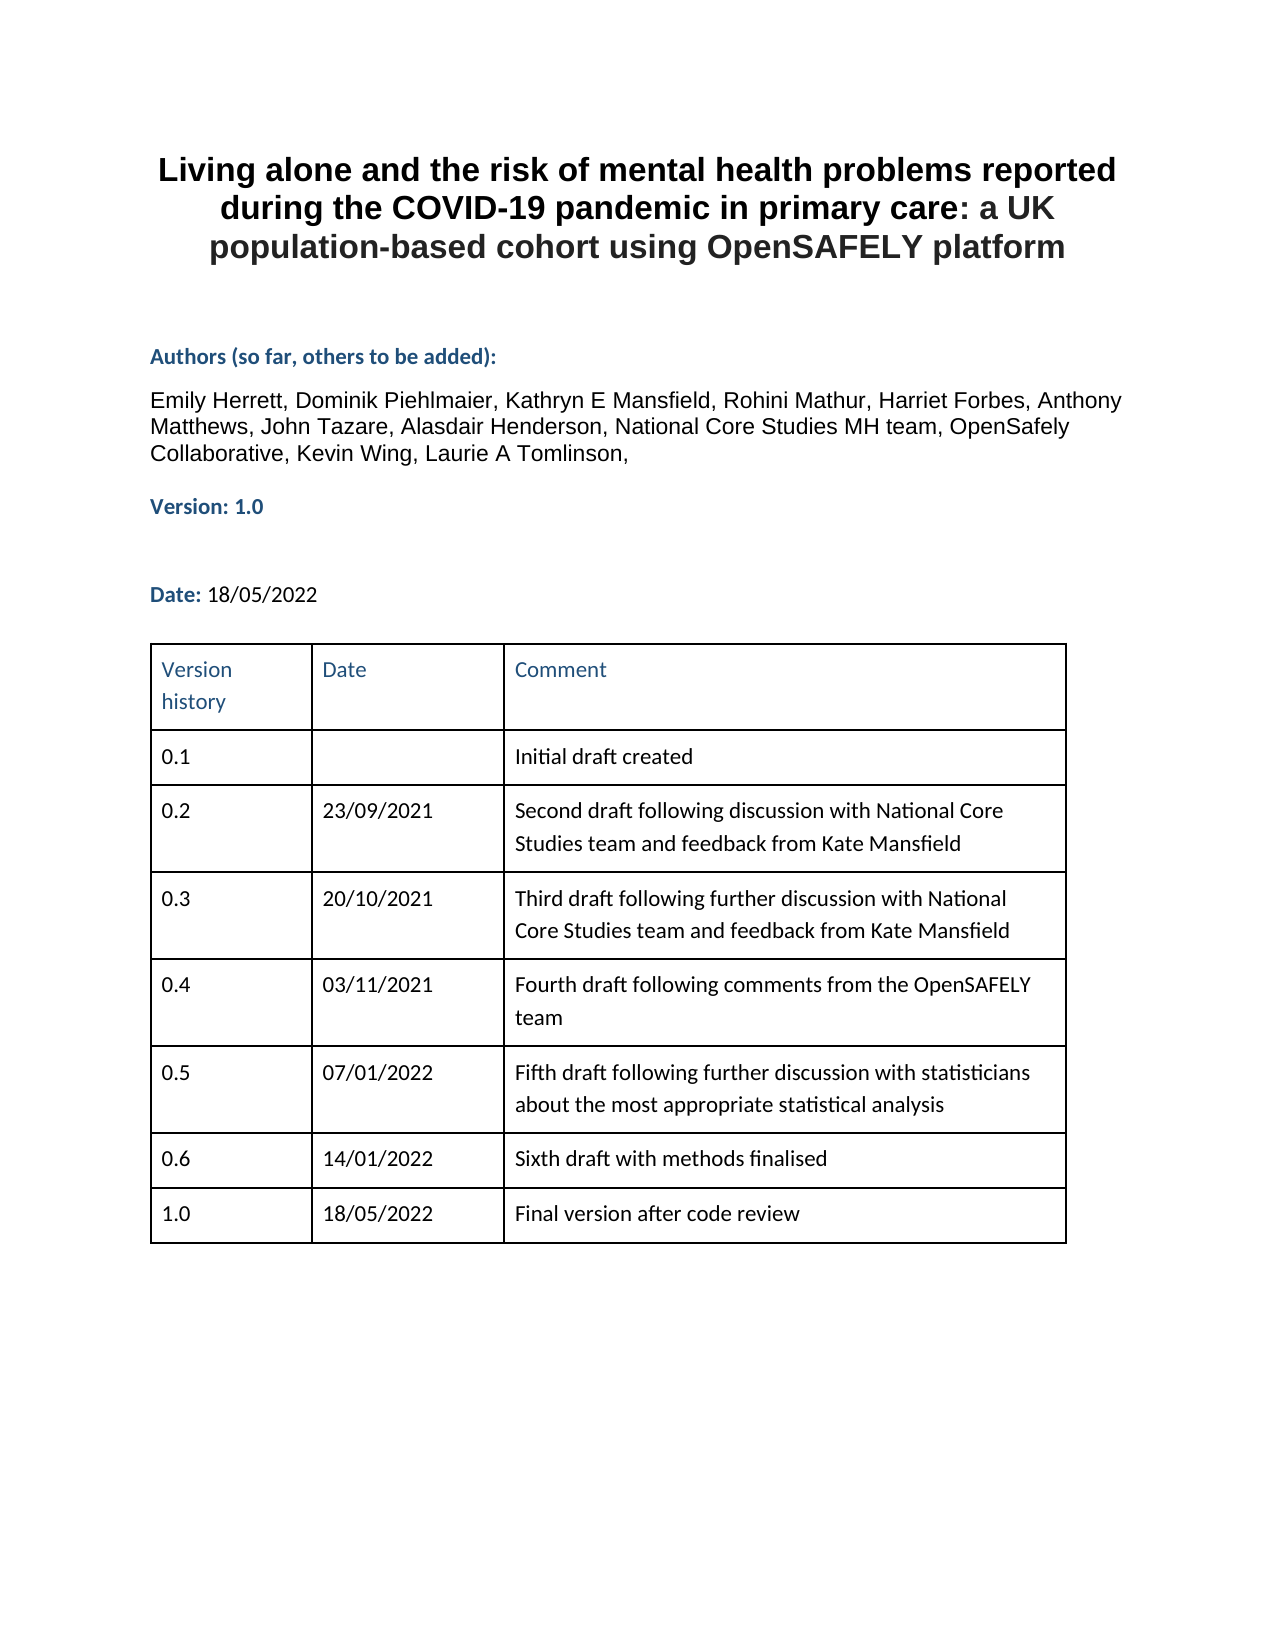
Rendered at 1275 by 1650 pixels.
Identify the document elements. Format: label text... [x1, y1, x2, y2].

table_cell Third draft following further discussion with National Core Studies team and feedback from Kate Mansfield [505, 873, 1065, 958]
table_cell 0.5 [152, 1047, 311, 1132]
table_cell Second draft following discussion with National Core Studies team and feedback from Kate Mansfield [505, 786, 1065, 871]
table_cell [313, 731, 503, 784]
table_cell 23/09/2021 [313, 786, 503, 871]
table_header Version history [152, 645, 311, 729]
table_cell 0.2 [152, 786, 311, 871]
table_cell 20/10/2021 [313, 873, 503, 958]
table_header Comment [505, 645, 1065, 729]
table_cell 0.6 [152, 1134, 311, 1187]
table_header Date [313, 645, 503, 729]
text Version: 1.0 [150, 492, 1125, 520]
text Living alone and the risk of mental health problems reported during the COVID-19 pandemic in primary care: a UK population-based cohort using OpenSAFELY platform [150, 150, 1125, 265]
table_cell Final version after code review [505, 1189, 1065, 1242]
table_cell Initial draft created [505, 731, 1065, 784]
table_cell 1.0 [152, 1189, 311, 1242]
table_cell 0.4 [152, 960, 311, 1045]
table_cell Fifth draft following further discussion with statisticians about the most appropriate statistical analysis [505, 1047, 1065, 1132]
table_cell 14/01/2022 [313, 1134, 503, 1187]
table_cell 18/05/2022 [313, 1189, 503, 1242]
text Authors (so far, others to be added): [150, 342, 1125, 370]
table_cell Fourth draft following comments from the OpenSAFELY team [505, 960, 1065, 1045]
table_cell 07/01/2022 [313, 1047, 503, 1132]
text Emily Herrett, Dominik Piehlmaier, Kathryn E Mansfield, Rohini Mathur, Harriet Forbes, Anthony Matthews, John Tazare, Alasdair Henderson, National Core Studies MH team, OpenSafely Collaborative, Kevin Wing, Laurie A Tomlinson, [150, 387, 1125, 466]
table_cell 03/11/2021 [313, 960, 503, 1045]
table_cell 0.1 [152, 731, 311, 784]
table_cell 0.3 [152, 873, 311, 958]
text Date: 18/05/2022 [150, 580, 1125, 608]
table_cell Sixth draft with methods finalised [505, 1134, 1065, 1187]
